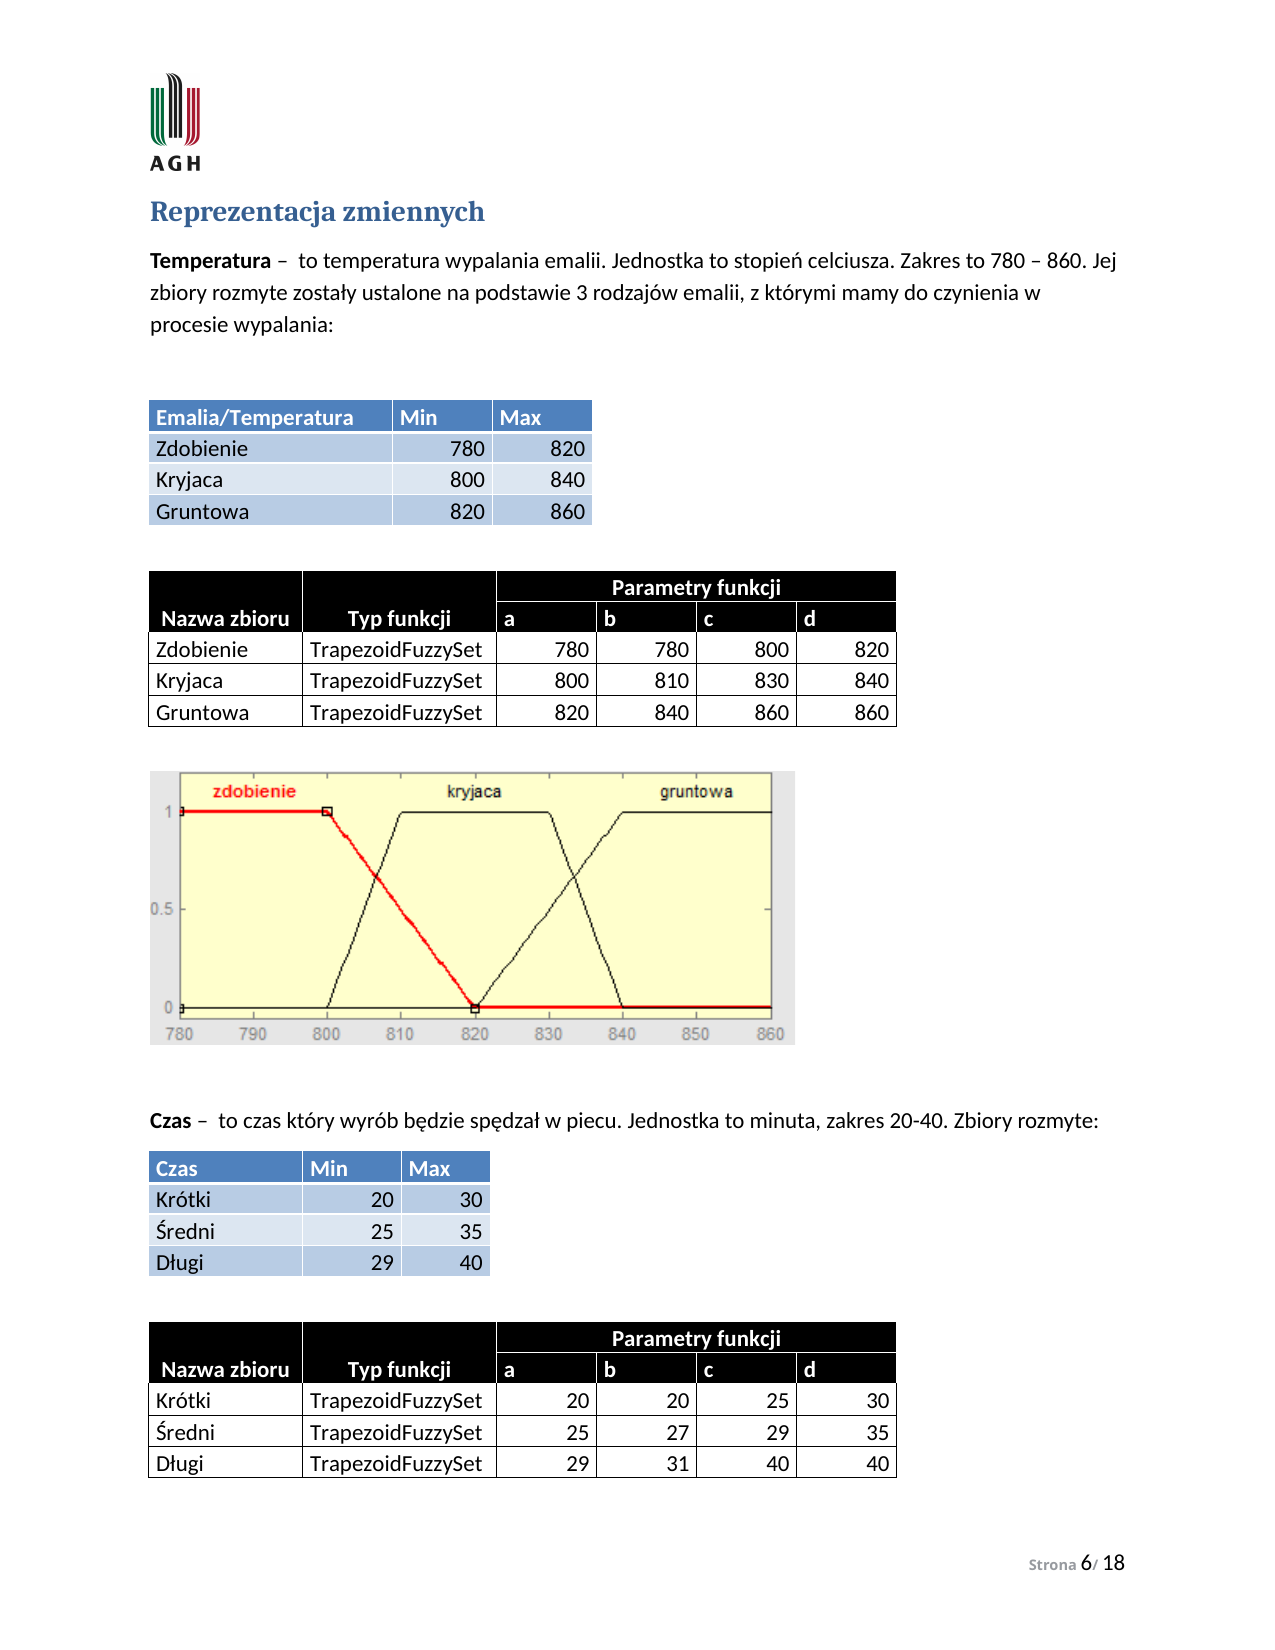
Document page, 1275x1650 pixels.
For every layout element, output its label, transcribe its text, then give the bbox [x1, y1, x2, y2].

table_cell Gruntowa [149, 696, 302, 726]
table_cell 40 [797, 1447, 896, 1477]
table_cell 800 [497, 664, 596, 694]
table_cell Długi [149, 1246, 302, 1276]
table_cell 860 [797, 696, 896, 726]
table_cell 20 [597, 1384, 696, 1414]
table_cell Kryjaca [149, 464, 392, 494]
table_header Emalia/Temperatura [149, 400, 392, 431]
table_header Min [393, 400, 492, 431]
text Temperatura – to temperatura wypalania emalii. Jednostka to stopień celciusza. Zakres to 780 – 860. Jej zbiory rozmyte zostały ustalone na podstawie 3 rodzajów emalii, z którymi mamy do czynienia w procesie wypalania: [150, 246, 1125, 338]
table_cell c [697, 602, 796, 632]
table_cell b [597, 1353, 696, 1383]
table_cell 820 [497, 696, 596, 726]
table_header Min [303, 1151, 401, 1182]
table_cell 830 [697, 664, 796, 694]
table_cell Długi [149, 1447, 302, 1477]
table_cell b [597, 602, 696, 632]
table_cell 29 [303, 1246, 401, 1276]
table_cell TrapezoidFuzzySet [303, 1384, 496, 1414]
table_cell Zdobienie [149, 434, 392, 462]
table_cell 31 [597, 1447, 696, 1477]
table_cell Krótki [149, 1185, 302, 1213]
table_cell 840 [797, 664, 896, 694]
table_cell 780 [597, 633, 696, 663]
table_cell 35 [402, 1215, 490, 1245]
table_cell 25 [303, 1215, 401, 1245]
table_cell TrapezoidFuzzySet [303, 696, 496, 726]
table_cell 820 [393, 495, 492, 525]
table_cell TrapezoidFuzzySet [303, 633, 496, 663]
table_header Nazwa zbioru [149, 571, 302, 632]
table_cell 29 [697, 1416, 796, 1446]
table_header Max [493, 400, 592, 431]
table_cell d [797, 602, 896, 632]
table_header Parametry funkcji [497, 571, 896, 601]
table_cell Krótki [149, 1384, 302, 1414]
table_cell TrapezoidFuzzySet [303, 1447, 496, 1477]
table_header Typ funkcji [303, 571, 496, 632]
picture [150, 73, 200, 171]
table_cell a [497, 602, 596, 632]
table_cell Gruntowa [149, 495, 392, 525]
table_cell 810 [597, 664, 696, 694]
table_header Typ funkcji [303, 1322, 496, 1383]
table_cell 20 [497, 1384, 596, 1414]
table_cell 35 [797, 1416, 896, 1446]
table_cell Kryjaca [149, 664, 302, 694]
table_cell 27 [597, 1416, 696, 1446]
table_header Nazwa zbioru [149, 1322, 302, 1383]
table_cell 840 [597, 696, 696, 726]
table_cell Zdobienie [149, 633, 302, 663]
table_header Max [402, 1151, 490, 1182]
subtitle Reprezentacja zmiennych [150, 195, 1125, 229]
text Czas – to czas który wyrób będzie spędzał w piecu. Jednostka to minuta, zakres 20-40. Zbiory rozmyte: [150, 1106, 1125, 1134]
table_cell 25 [697, 1384, 796, 1414]
picture [150, 771, 796, 1045]
table_cell TrapezoidFuzzySet [303, 1416, 496, 1446]
table_header Parametry funkcji [497, 1322, 896, 1352]
table_cell a [497, 1353, 596, 1383]
table_cell 820 [493, 434, 592, 462]
table_cell Średni [149, 1215, 302, 1245]
table_cell 860 [493, 495, 592, 525]
table_cell 29 [497, 1447, 596, 1477]
table_cell 780 [497, 633, 596, 663]
table_cell TrapezoidFuzzySet [303, 664, 496, 694]
table_cell 840 [493, 464, 592, 494]
table_cell 30 [402, 1185, 490, 1213]
table_cell 800 [697, 633, 796, 663]
table_header Czas [149, 1151, 302, 1182]
table_cell 30 [797, 1384, 896, 1414]
table_cell c [697, 1353, 796, 1383]
table_cell 780 [393, 434, 492, 462]
table_cell 860 [697, 696, 796, 726]
table_cell 20 [303, 1185, 401, 1213]
table_cell 40 [402, 1246, 490, 1276]
table_cell 40 [697, 1447, 796, 1477]
table_cell 800 [393, 464, 492, 494]
table_cell 820 [797, 633, 896, 663]
table_cell d [797, 1353, 896, 1383]
table_cell 25 [497, 1416, 596, 1446]
table_cell Średni [149, 1416, 302, 1446]
